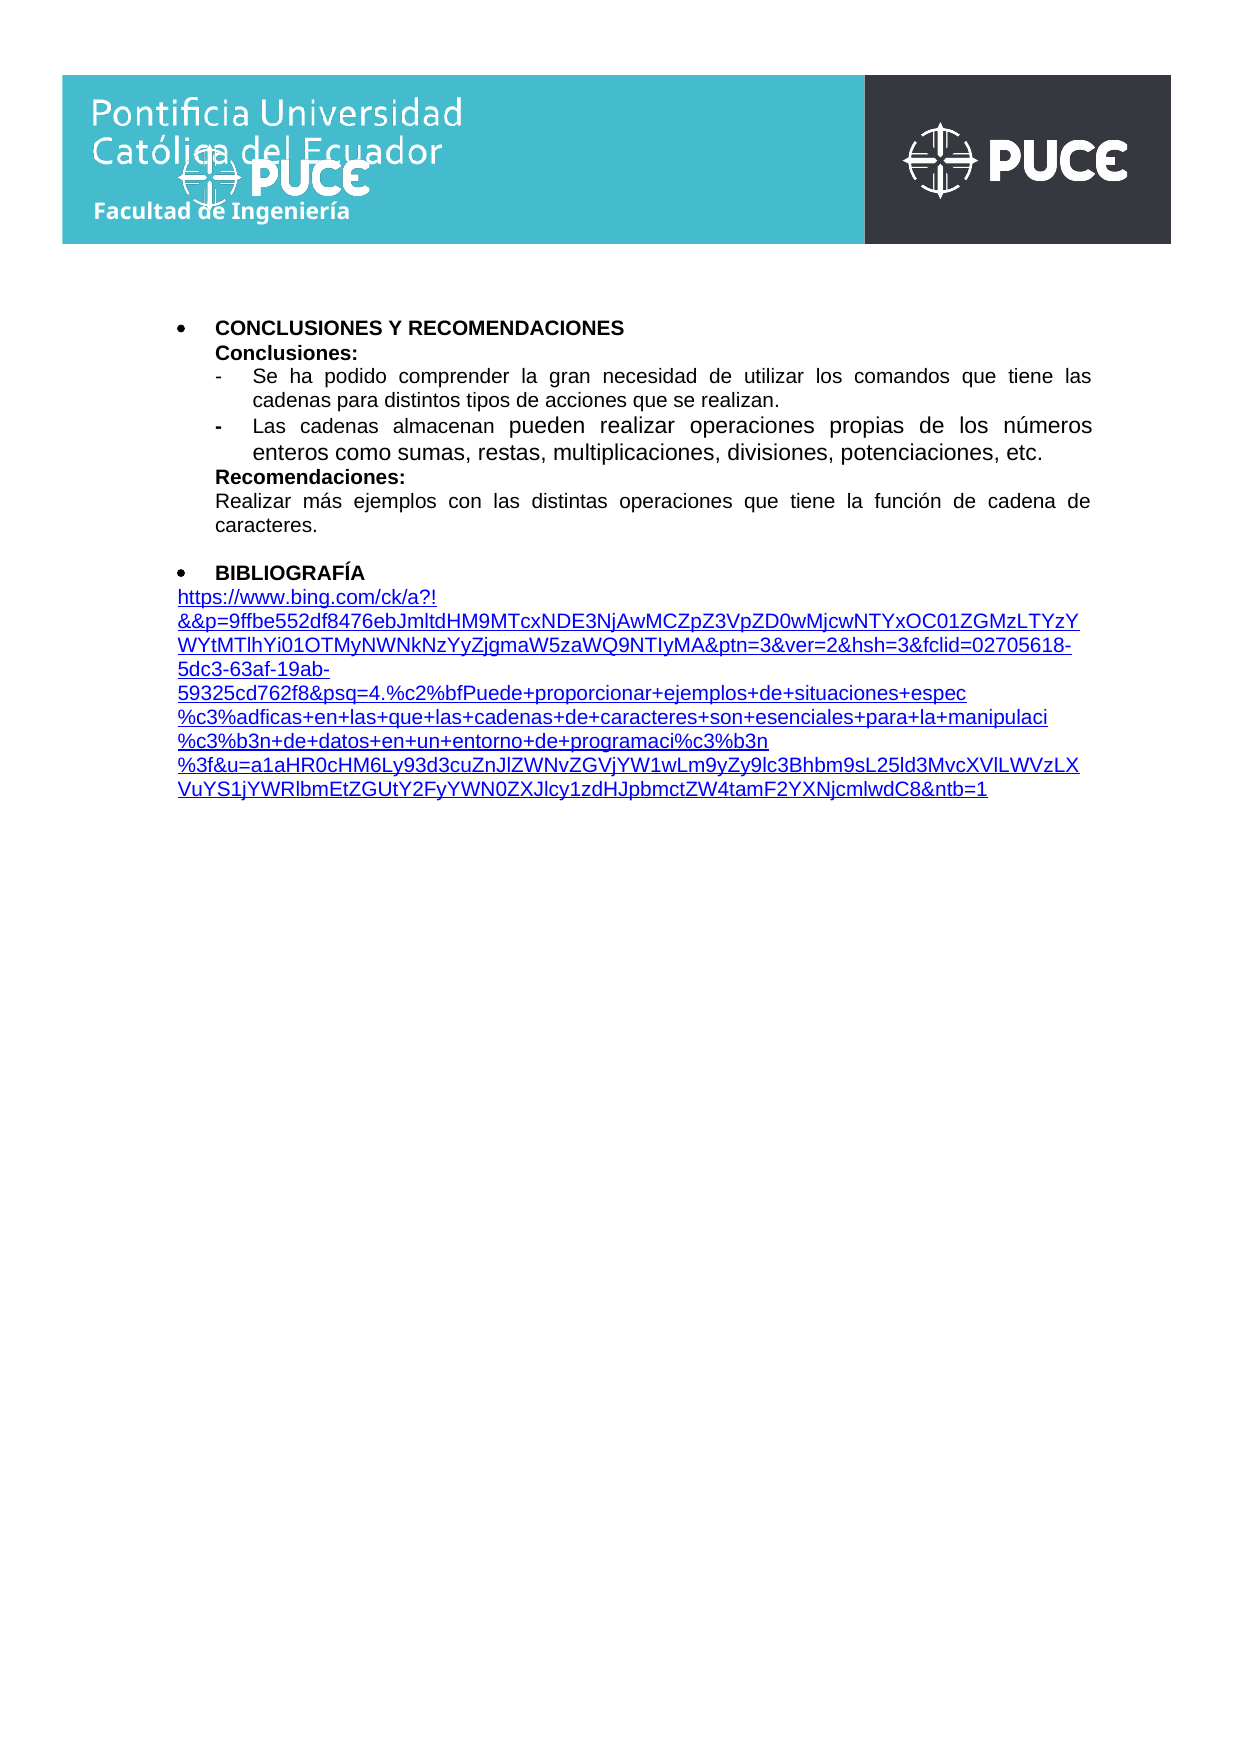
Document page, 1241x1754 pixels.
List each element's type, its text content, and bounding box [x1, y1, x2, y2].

list CONCLUSIONES Y RECOMENDACIONES [177, 316, 1092, 340]
list BIBLIOGRAFÍA [177, 561, 1092, 585]
list Conclusiones: [215, 340, 1092, 364]
text https://www.bing.com/ck/a?!&&p=9ffbe552df8476ebJmltdHM9MTcxNDE3NjAwMCZpZ3VpZD0wMjcwNTYxOC01ZGMzLTYzYWYtMTlhYi01OTMyNWNkNzYyZjgmaW5zaWQ9NTIyMA&ptn=3&ver=2&hsh=3&fclid=02705618-5dc3-63af-19ab-59325cd762f8&psq=4.%c2%bfPuede+proporcionar+ejemplos+de+situaciones+espec%c3%adficas+en+las+que+las+cadenas+de+caracteres+son+esenciales+para+la+manipulaci%c3%b3n+de+datos+en+un+entorno+de+programaci%c3%b3n%3f&u=a1aHR0cHM6Ly93d3cuZnJlZWNvZGVjYW1wLm9yZy9lc3Bhbm9sL25ld3MvcXVlLWVzLXVuYS1jYWRlbmEtZGUtY2FyYWN0ZXJlcy1zdHJpbmctZW4tamF2YXNjcmlwdC8&ntb=1 [177, 585, 1092, 800]
picture [88, 86, 465, 240]
list Realizar más ejemplos con las distintas operaciones que tiene la función de cadena de caracteres. [215, 489, 1092, 537]
picture [902, 88, 1128, 231]
list Las cadenas almacenan pueden realizar operaciones propias de los números enteros como sumas, restas, multiplicaciones, divisiones, potenciaciones, etc. [215, 412, 1092, 465]
list Recomendaciones: [215, 465, 1092, 489]
list Se ha podido comprender la gran necesidad de utilizar los comandos que tiene las cadenas para distintos tipos de acciones que se realizan. [215, 364, 1092, 412]
